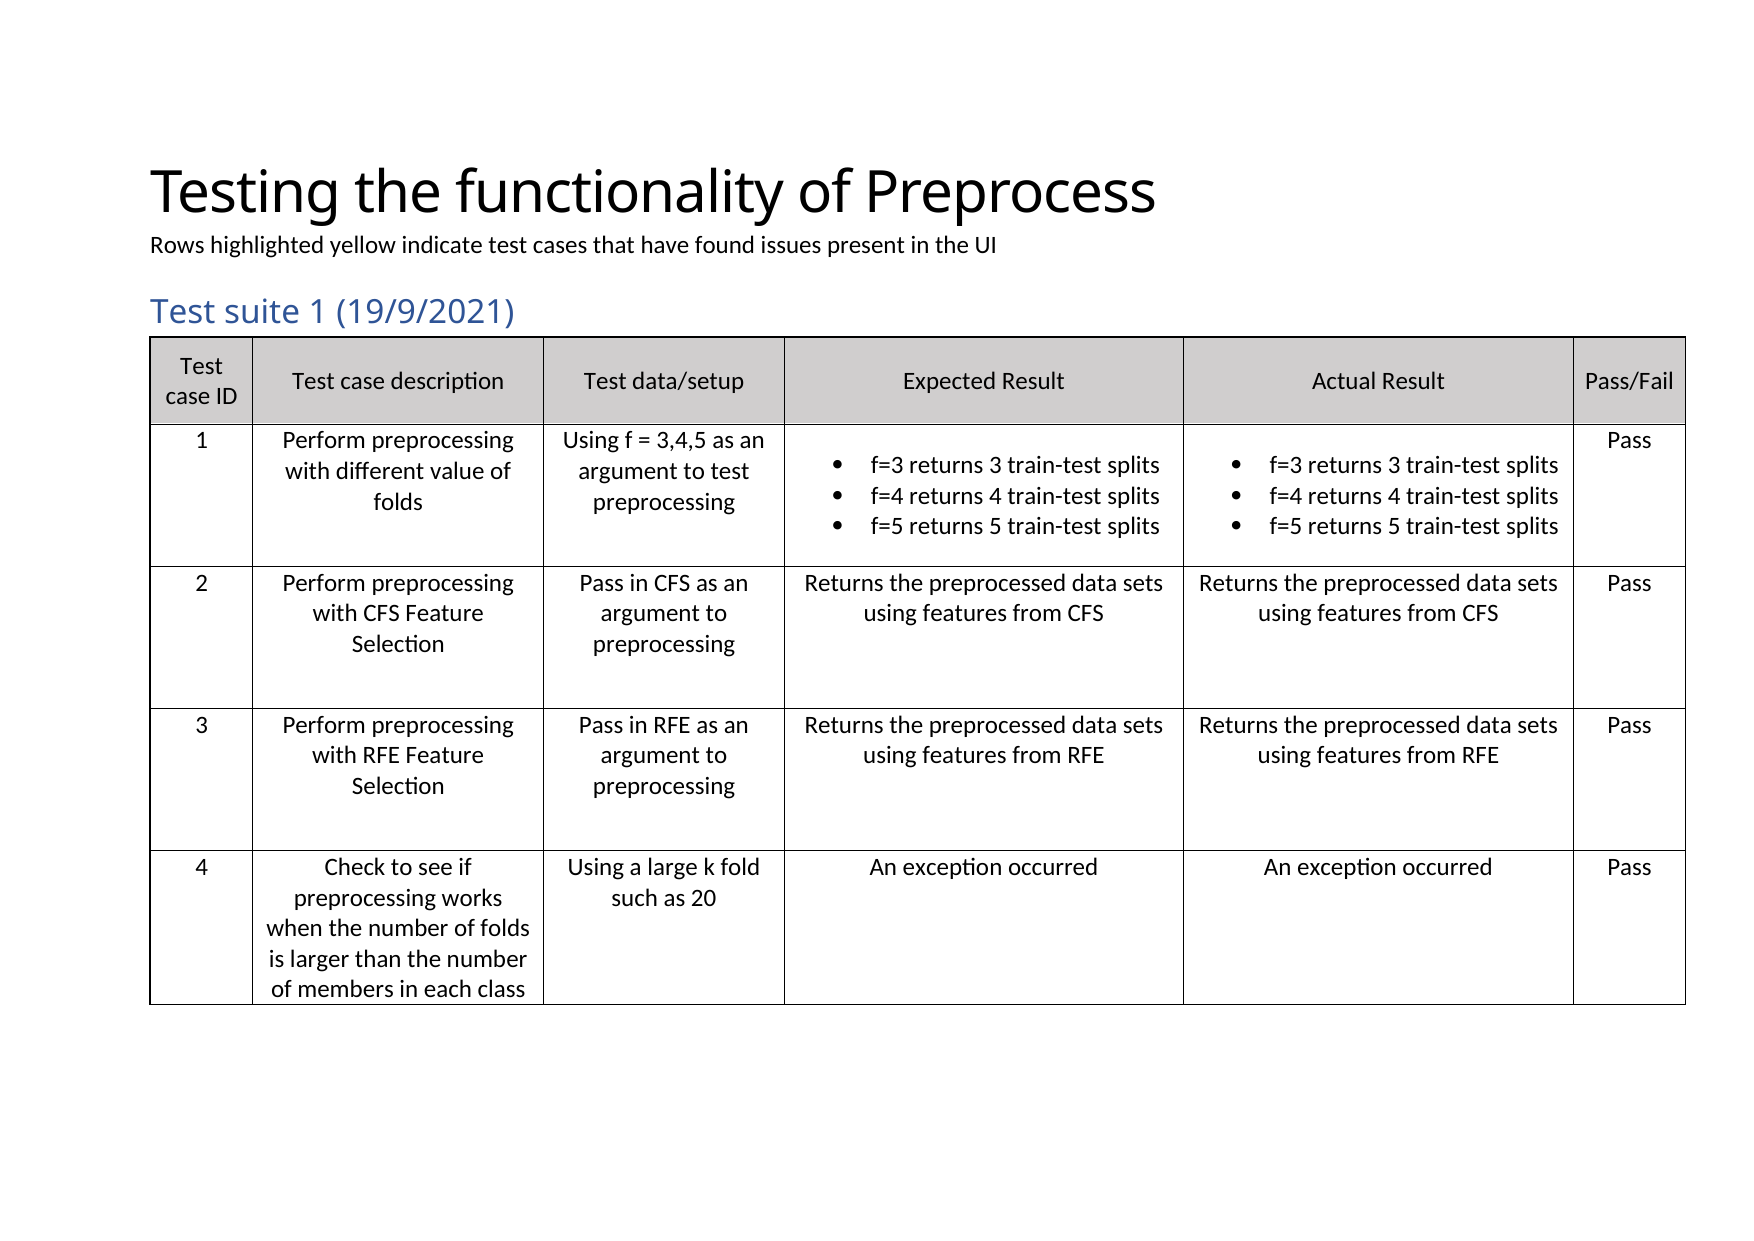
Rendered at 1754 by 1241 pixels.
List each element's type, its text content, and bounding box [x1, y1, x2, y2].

table_header Actual Result [1184, 338, 1573, 423]
table_cell An exception occurred [785, 851, 1183, 1004]
table_cell Perform preprocessing with RFE Feature Selection [253, 709, 543, 850]
title Testing the functionality of Preprocess [150, 150, 1604, 229]
table_cell Pass [1574, 851, 1685, 1004]
table_header Test case description [253, 338, 543, 423]
table_cell f=3 returns 3 train-test splits f=4 returns 4 train-test splits f=5 returns 5 train-test splits [1184, 425, 1573, 566]
table_cell An exception occurred [1184, 851, 1573, 1004]
table_cell Perform preprocessing with different value of folds [253, 425, 543, 566]
table_cell 1 [151, 425, 252, 566]
table_cell Perform preprocessing with CFS Feature Selection [253, 567, 543, 708]
table_cell f=3 returns 3 train-test splits f=4 returns 4 train-test splits f=5 returns 5 train-test splits [785, 425, 1183, 566]
table_cell Returns the preprocessed data sets using features from RFE [785, 709, 1183, 850]
table_cell Using f = 3,4,5 as an argument to test preprocessing [544, 425, 784, 566]
table_cell 4 [151, 851, 252, 1004]
subtitle Test suite 1 (19/9/2021) [150, 287, 1604, 333]
table_cell Pass [1574, 567, 1685, 708]
table_cell Using a large k fold such as 20 [544, 851, 784, 1004]
table_cell Pass [1574, 425, 1685, 566]
table_header Pass/Fail [1574, 338, 1685, 423]
table_cell Pass in RFE as an argument to preprocessing [544, 709, 784, 850]
table_cell Check to see if preprocessing works when the number of folds is larger than the number of members in each class [253, 851, 543, 1004]
table_header Test data/setup [544, 338, 784, 423]
table_cell 2 [151, 567, 252, 708]
table_cell Pass [1574, 709, 1685, 850]
table_cell Pass in CFS as an argument to preprocessing [544, 567, 784, 708]
table_cell Returns the preprocessed data sets using features from CFS [1184, 567, 1573, 708]
table_header Test case ID [151, 338, 252, 423]
table_cell 3 [151, 709, 252, 850]
table_cell Returns the preprocessed data sets using features from RFE [1184, 709, 1573, 850]
table_header Expected Result [785, 338, 1183, 423]
text Rows highlighted yellow indicate test cases that have found issues present in the UI [150, 229, 1604, 260]
table_cell Returns the preprocessed data sets using features from CFS [785, 567, 1183, 708]
